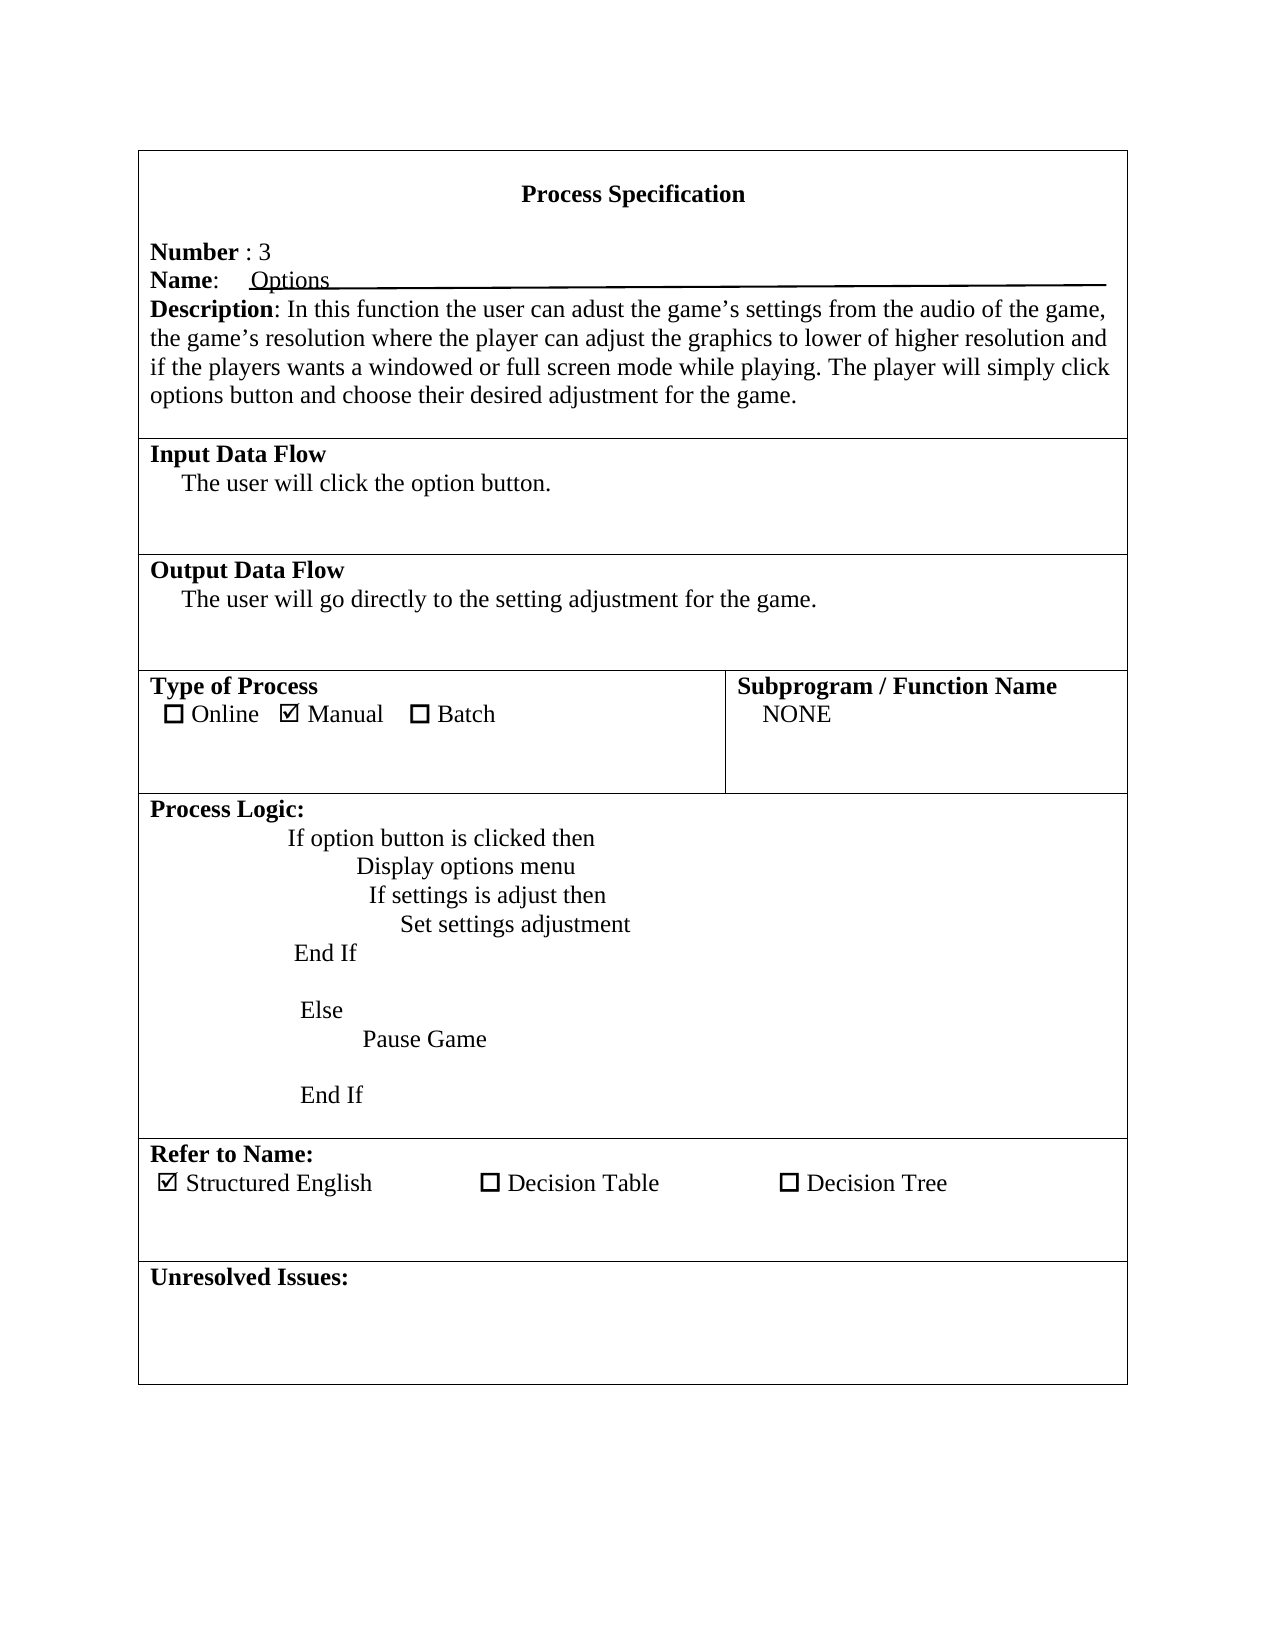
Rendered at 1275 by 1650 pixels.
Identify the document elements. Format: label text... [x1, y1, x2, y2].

table_header Process Specification Number : 3 Name: Options Description: In this function the user can adust the game’s settings from the audio of the game, the game’s resolution where the player can adjust the graphics to lower of higher resolution and if the players wants a windowed or full screen mode while playing. The player will simply click options button and choose their desired adjustment for the game. [139, 151, 1127, 438]
table_cell Input Data Flow The user will click the option button. [139, 439, 1127, 554]
table_cell Process Logic: If option button is clicked then Display options menu If settings is adjust then Set settings adjustment End If Else Pause Game End If [139, 794, 1127, 1138]
table_cell Output Data Flow The user will go directly to the setting adjustment for the game. [139, 555, 1127, 670]
table_cell Type of Process Online Manual Batch [139, 671, 725, 793]
table_cell Refer to Name: Structured English Decision Table Decision Tree [139, 1139, 1127, 1261]
table_cell Subprogram / Function Name NONE [726, 671, 1127, 793]
table_cell Unresolved Issues: [139, 1262, 1127, 1384]
